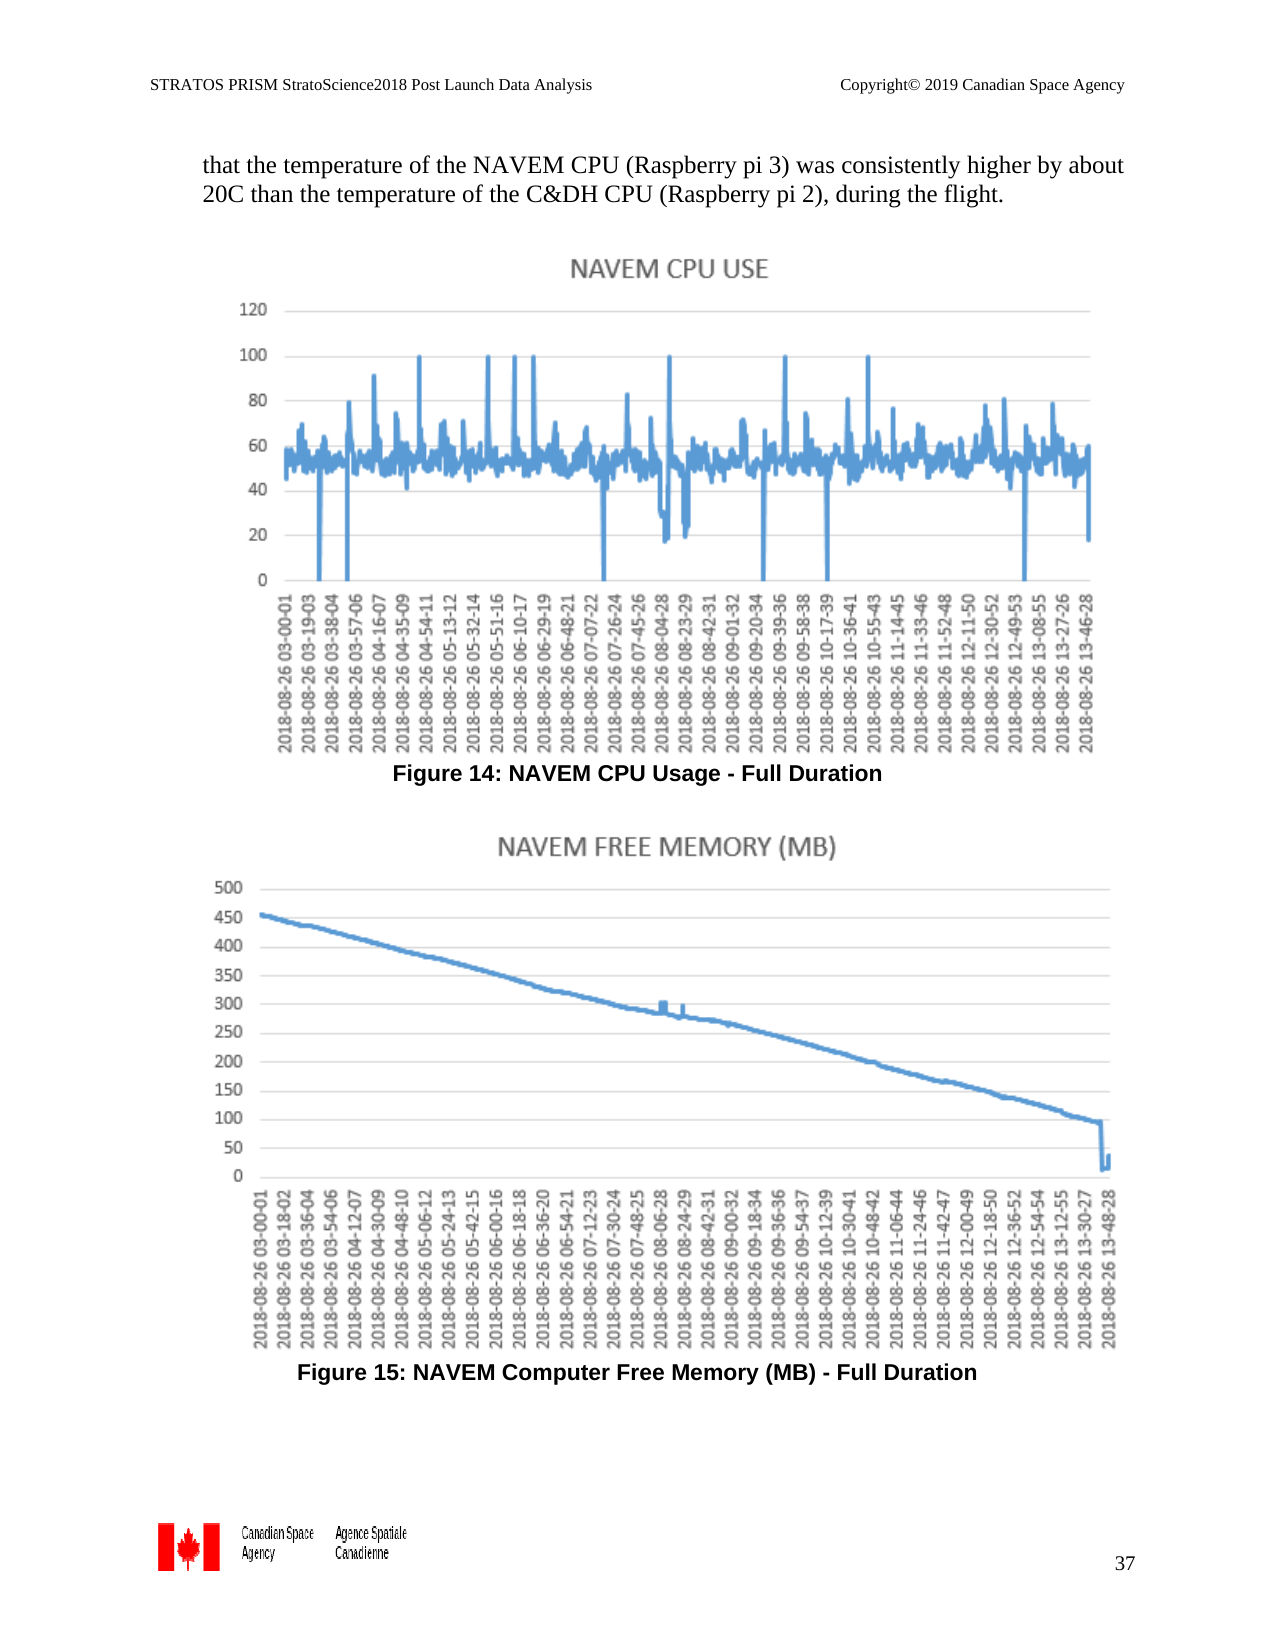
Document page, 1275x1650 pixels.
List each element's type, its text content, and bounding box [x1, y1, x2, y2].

picture [228, 236, 1099, 760]
text Figure 14: NAVEM CPU Usage - Full Duration [150, 760, 1125, 786]
picture [206, 814, 1122, 1359]
text Figure 15: NAVEM Computer Free Memory (MB) - Full Duration [150, 1358, 1125, 1385]
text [202, 150, 1125, 207]
